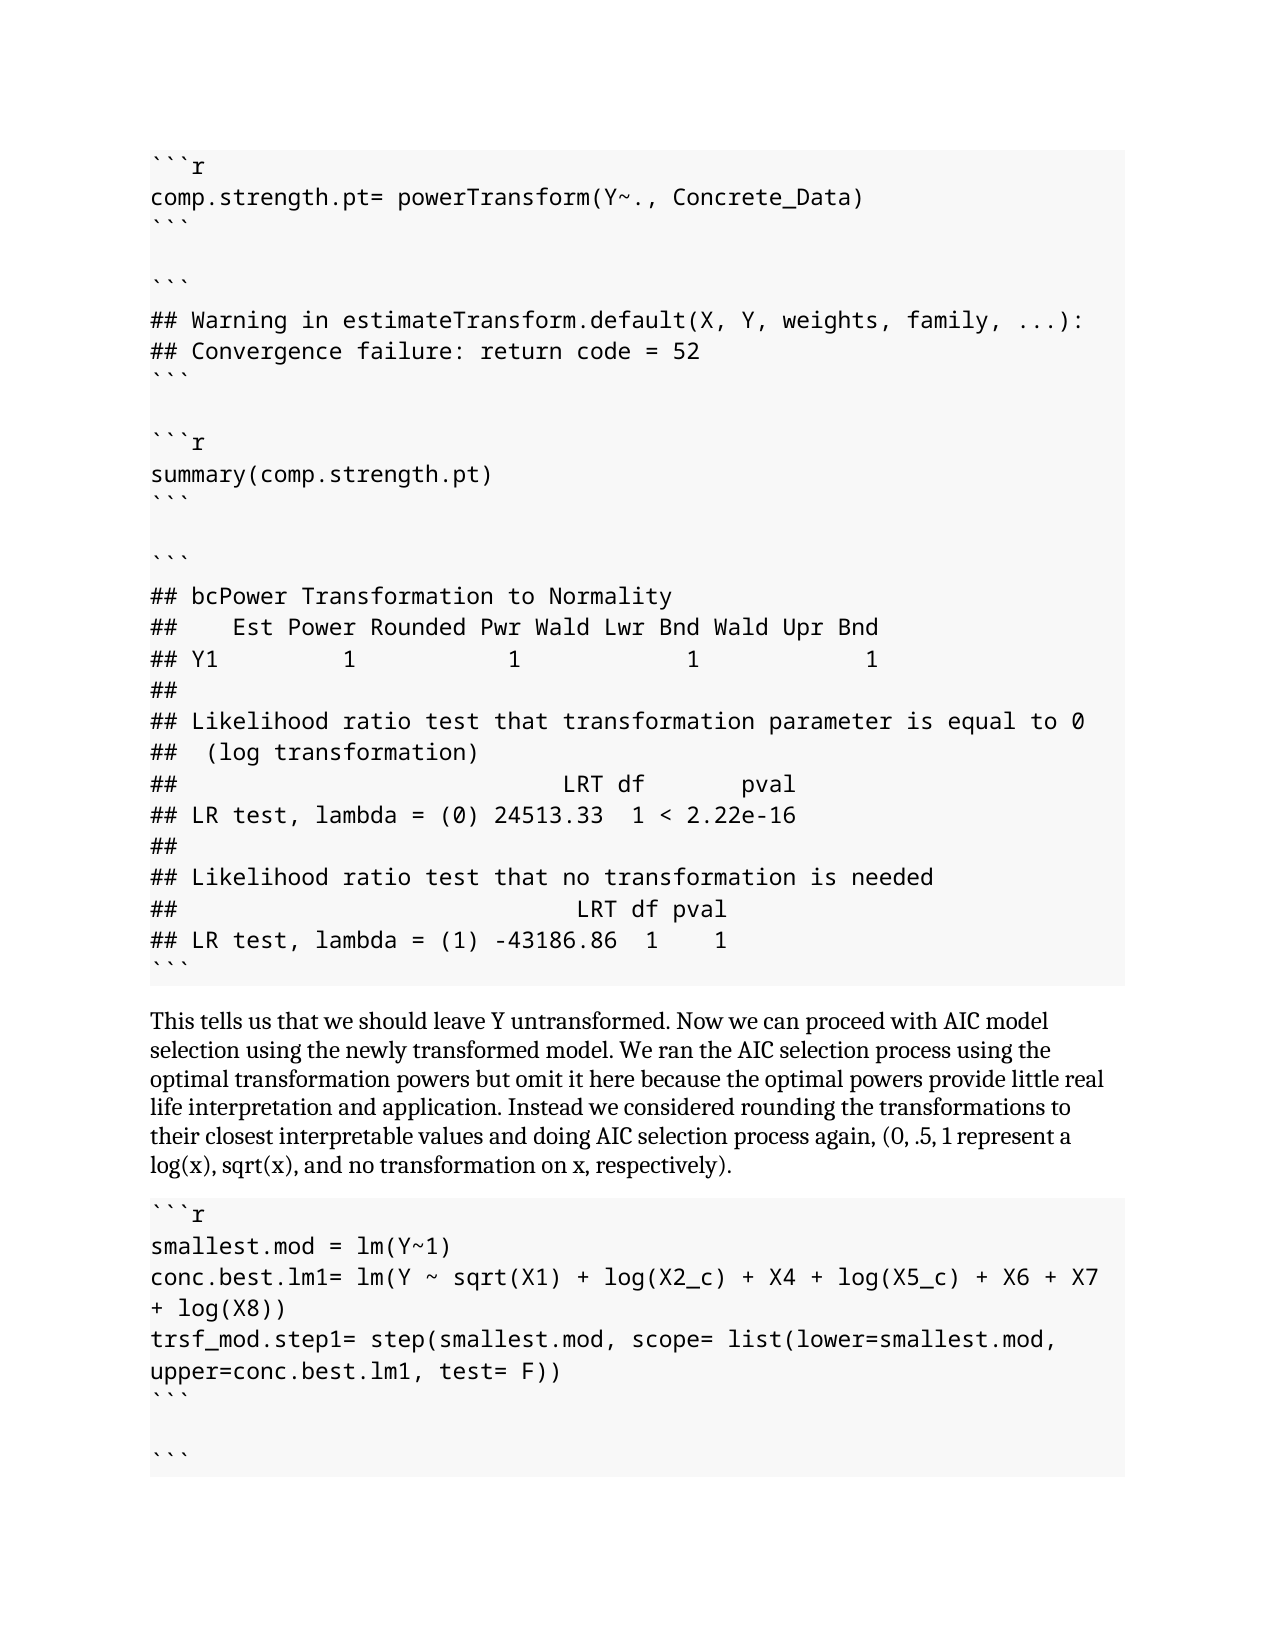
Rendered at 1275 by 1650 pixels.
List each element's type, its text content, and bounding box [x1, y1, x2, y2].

text This tells us that we should leave Y untransformed. Now we can proceed with AIC model selection using the newly transformed model. We ran the AIC selection process using the optimal transformation powers but omit it here because the optimal powers provide little real life interpretation and application. Instead we considered rounding the transformations to their closest interpretable values and doing AIC selection process again, (0, .5, 1 represent a log(x), sqrt(x), and no transformation on x, respectively). [150, 1007, 1125, 1179]
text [150, 1198, 1125, 1477]
text ```r comp.strength.pt= powerTransform(Y~., Concrete_Data) ``` ``` ## Warning in estimateTransform.default(X, Y, weights, family, ...): ## Convergence failure: return code = 52 ``` ```r summary(comp.strength.pt) ``` ``` ## bcPower Transformation to Normality ## Est Power Rounded Pwr Wald Lwr Bnd Wald Upr Bnd ## Y1 1 1 1 1 ## ## Likelihood ratio test that transformation parameter is equal to 0 ## (log transformation) ## LRT df pval ## LR test, lambda = (0) 24513.33 1 < 2.22e-16 ## ## Likelihood ratio test that no transformation is needed ## LRT df pval ## LR test, lambda = (1) -43186.86 1 1 ``` [150, 150, 1125, 986]
